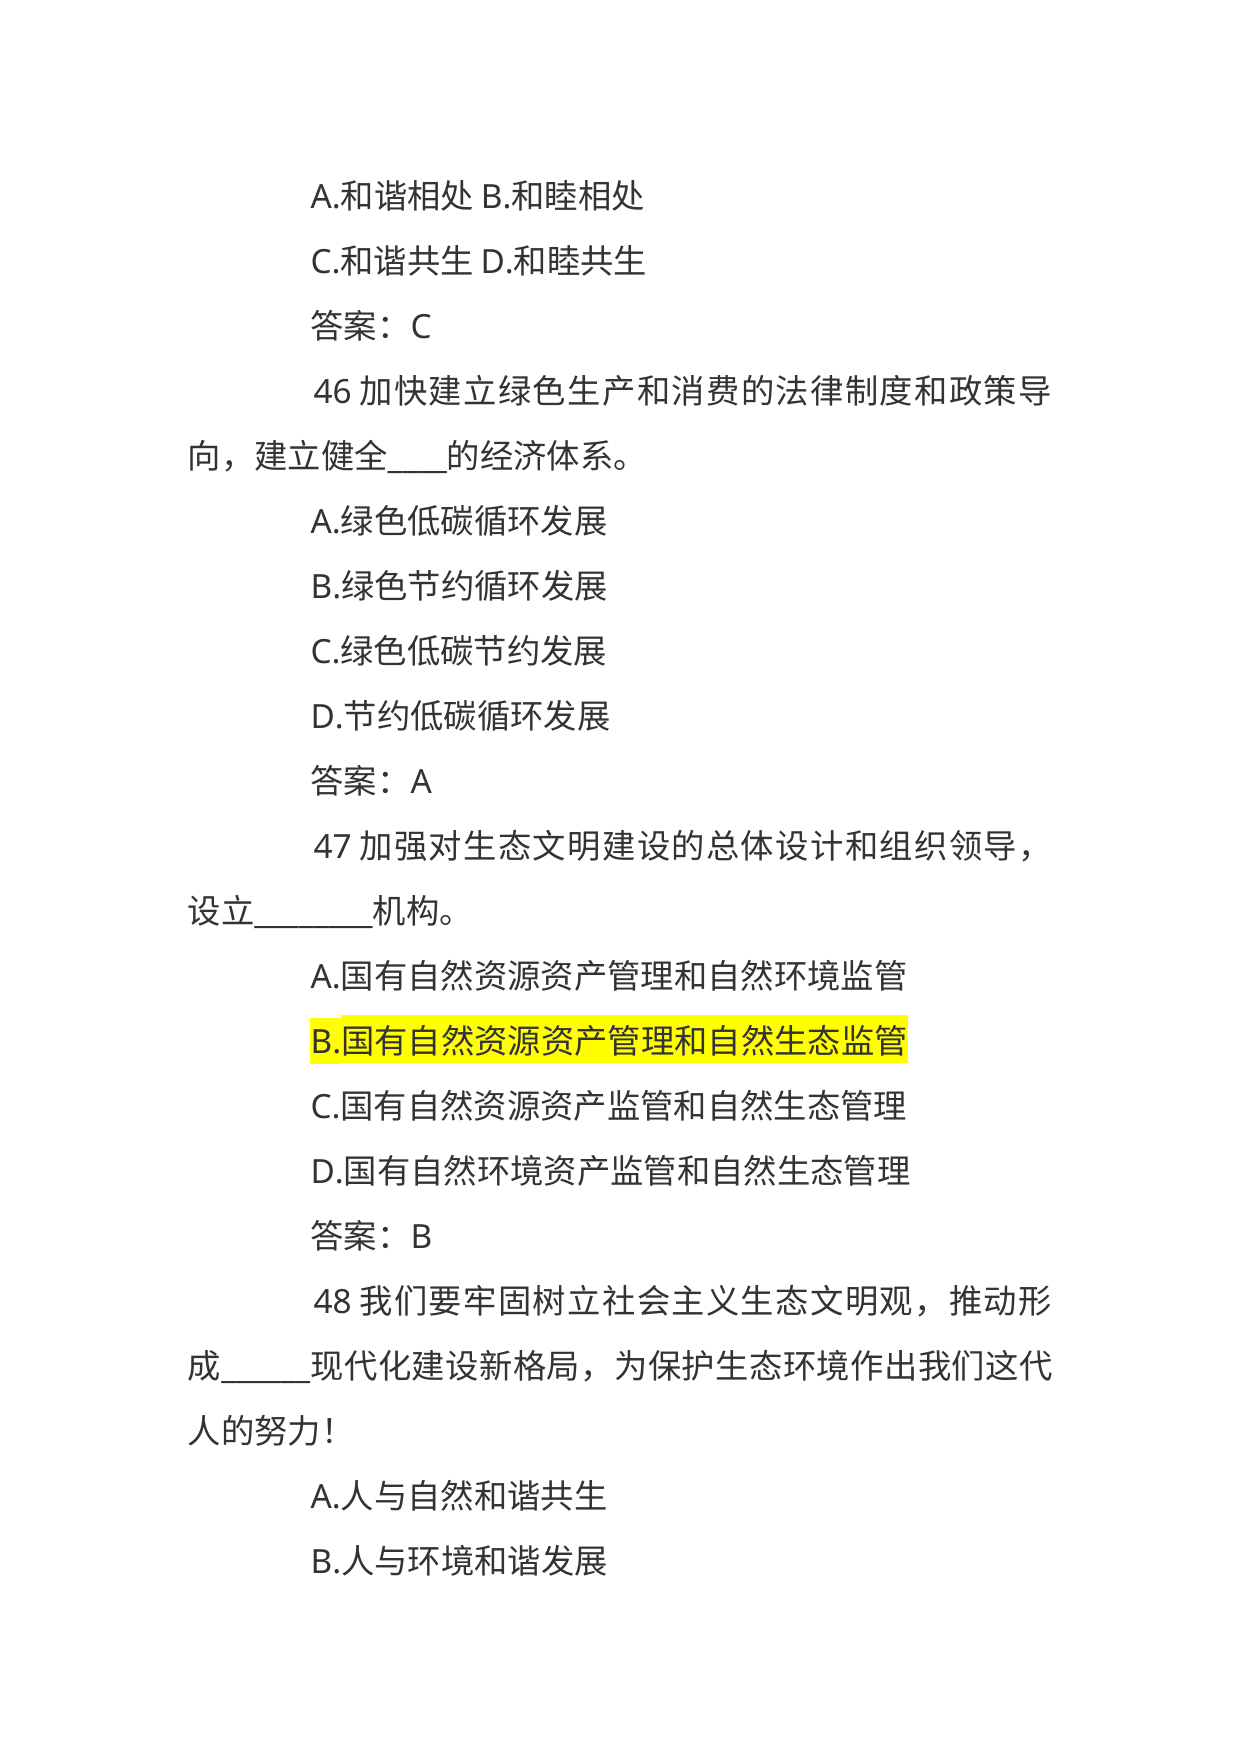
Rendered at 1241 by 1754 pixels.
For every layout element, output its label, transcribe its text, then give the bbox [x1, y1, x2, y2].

text 答案：B [187, 1202, 1053, 1267]
text D.节约低碳循环发展 [187, 682, 1053, 747]
text 47加强对生态文明建设的总体设计和组织领导，设立________机构。 [187, 812, 1053, 942]
text A.国有自然资源资产管理和自然环境监管 [187, 942, 1053, 1007]
text 48我们要牢固树立社会主义生态文明观，推动形成______现代化建设新格局，为保护生态环境作出我们这代人的努力！ [187, 1267, 1053, 1462]
text 答案：A [187, 747, 1053, 812]
text A.人与自然和谐共生 [187, 1462, 1053, 1527]
text B.绿色节约循环发展 [187, 552, 1053, 617]
text C.国有自然资源资产监管和自然生态管理 [187, 1072, 1053, 1137]
text B.国有自然资源资产管理和自然生态监管 [187, 1007, 1053, 1072]
text D.国有自然环境资产监管和自然生态管理 [187, 1137, 1053, 1202]
text C.和谐共生D.和睦共生 [187, 227, 1053, 292]
text 答案：C [187, 292, 1053, 357]
text A.绿色低碳循环发展 [187, 487, 1053, 552]
text C.绿色低碳节约发展 [187, 617, 1053, 682]
text A.和谐相处B.和睦相处 [187, 162, 1053, 227]
text 46加快建立绿色生产和消费的法律制度和政策导向，建立健全____的经济体系。 [187, 357, 1053, 487]
text B.人与环境和谐发展 [187, 1527, 1053, 1592]
